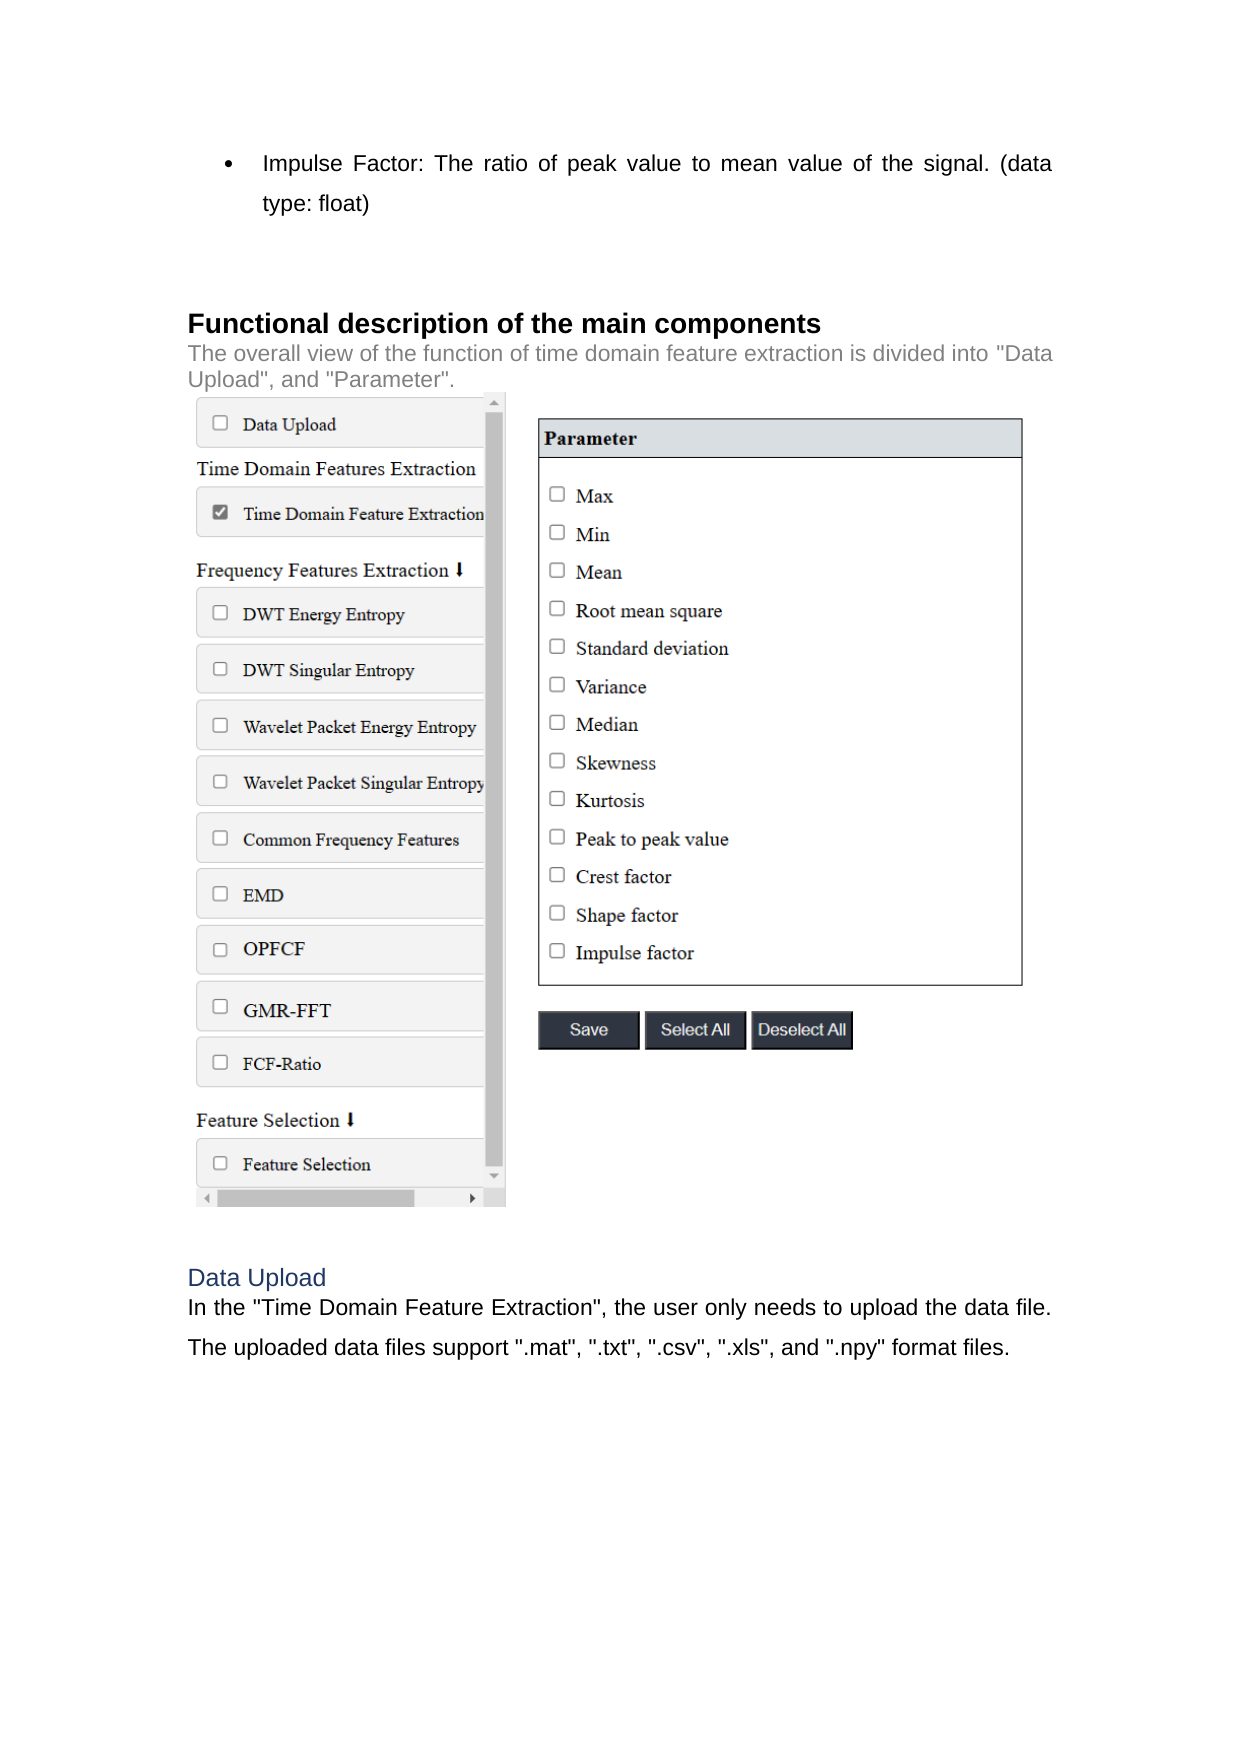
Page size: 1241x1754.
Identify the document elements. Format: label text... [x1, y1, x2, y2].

text The overall view of the function of time domain feature extraction is divided into "Data Upload", and "Parameter". [187, 340, 1053, 392]
subtitle Data Upload [187, 1263, 1053, 1292]
list Impulse Factor: The ratio of peak value to mean value of the signal. (data type: float) [225, 150, 1053, 216]
text In the "Time Domain Feature Extraction", the user only needs to upload the data file. The uploaded data files support ".mat", ".txt", ".csv", ".xls", and ".npy" format files. [187, 1294, 1053, 1360]
picture [187, 392, 1053, 1207]
text Functional description of the main components [187, 307, 1053, 340]
